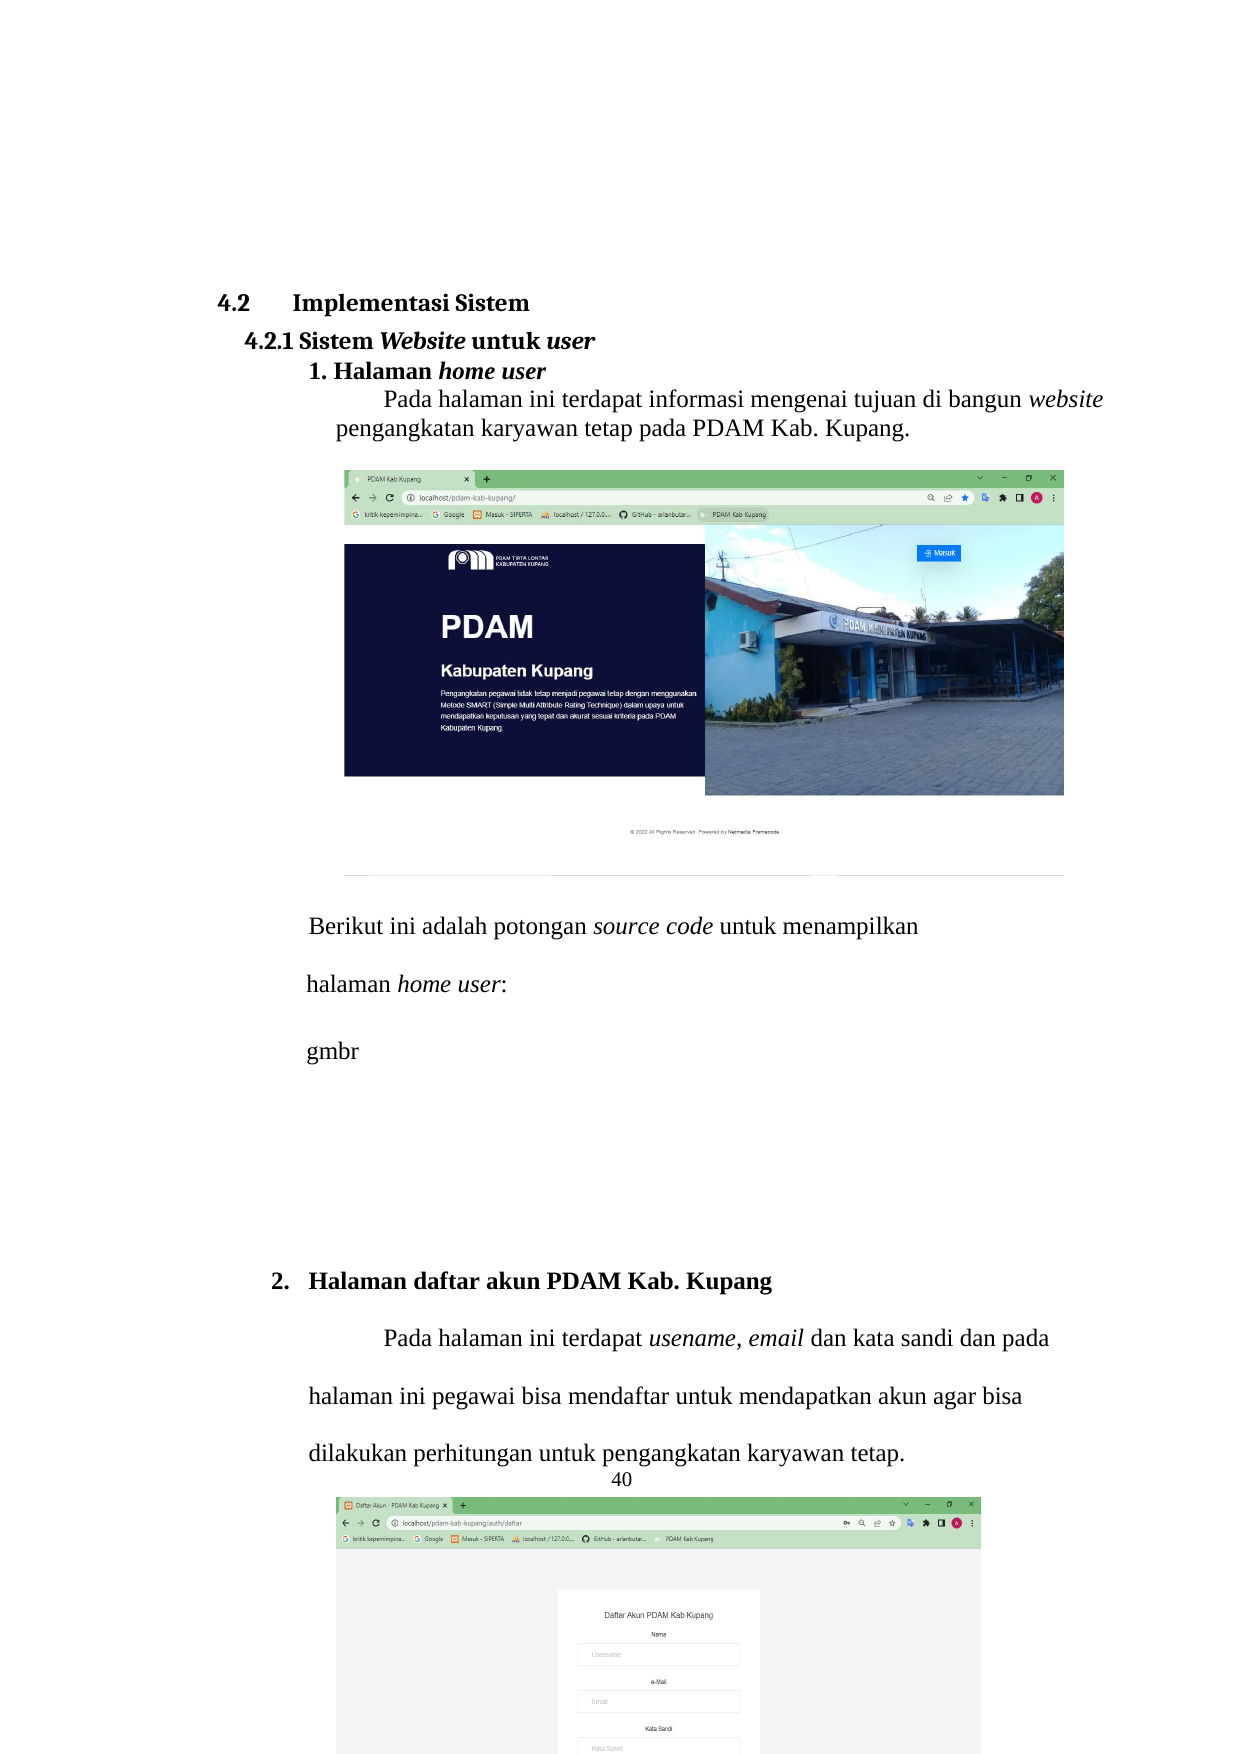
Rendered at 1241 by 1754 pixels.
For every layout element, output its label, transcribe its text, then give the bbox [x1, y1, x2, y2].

list Halaman daftar akun PDAM Kab. Kupang [271, 1266, 1060, 1294]
picture [336, 1497, 982, 1754]
list Pada halaman ini terdapat usename, email dan kata sandi dan pada halaman ini pegawai bisa mendaftar untuk mendapatkan akun agar bisa dilakukan perhitungan untuk pengangkatan karyawan tetap. [308, 1323, 1060, 1467]
text Pada halaman ini terdapat informasi mengenai tujuan di bangun website pengangkatan karyawan tetap pada PDAM Kab. Kupang. [217, 384, 1126, 442]
text gmbr [158, 1036, 931, 1064]
picture [344, 470, 1064, 876]
text Berikut ini adalah potongan source code untuk menampilkan halaman home user: [158, 911, 931, 998]
subtitle Implementasi Sistem [217, 289, 1126, 318]
text 1. Halaman home user [158, 356, 1126, 384]
subtitle 4.2.1 Sistem Website untuk user [233, 327, 1126, 356]
